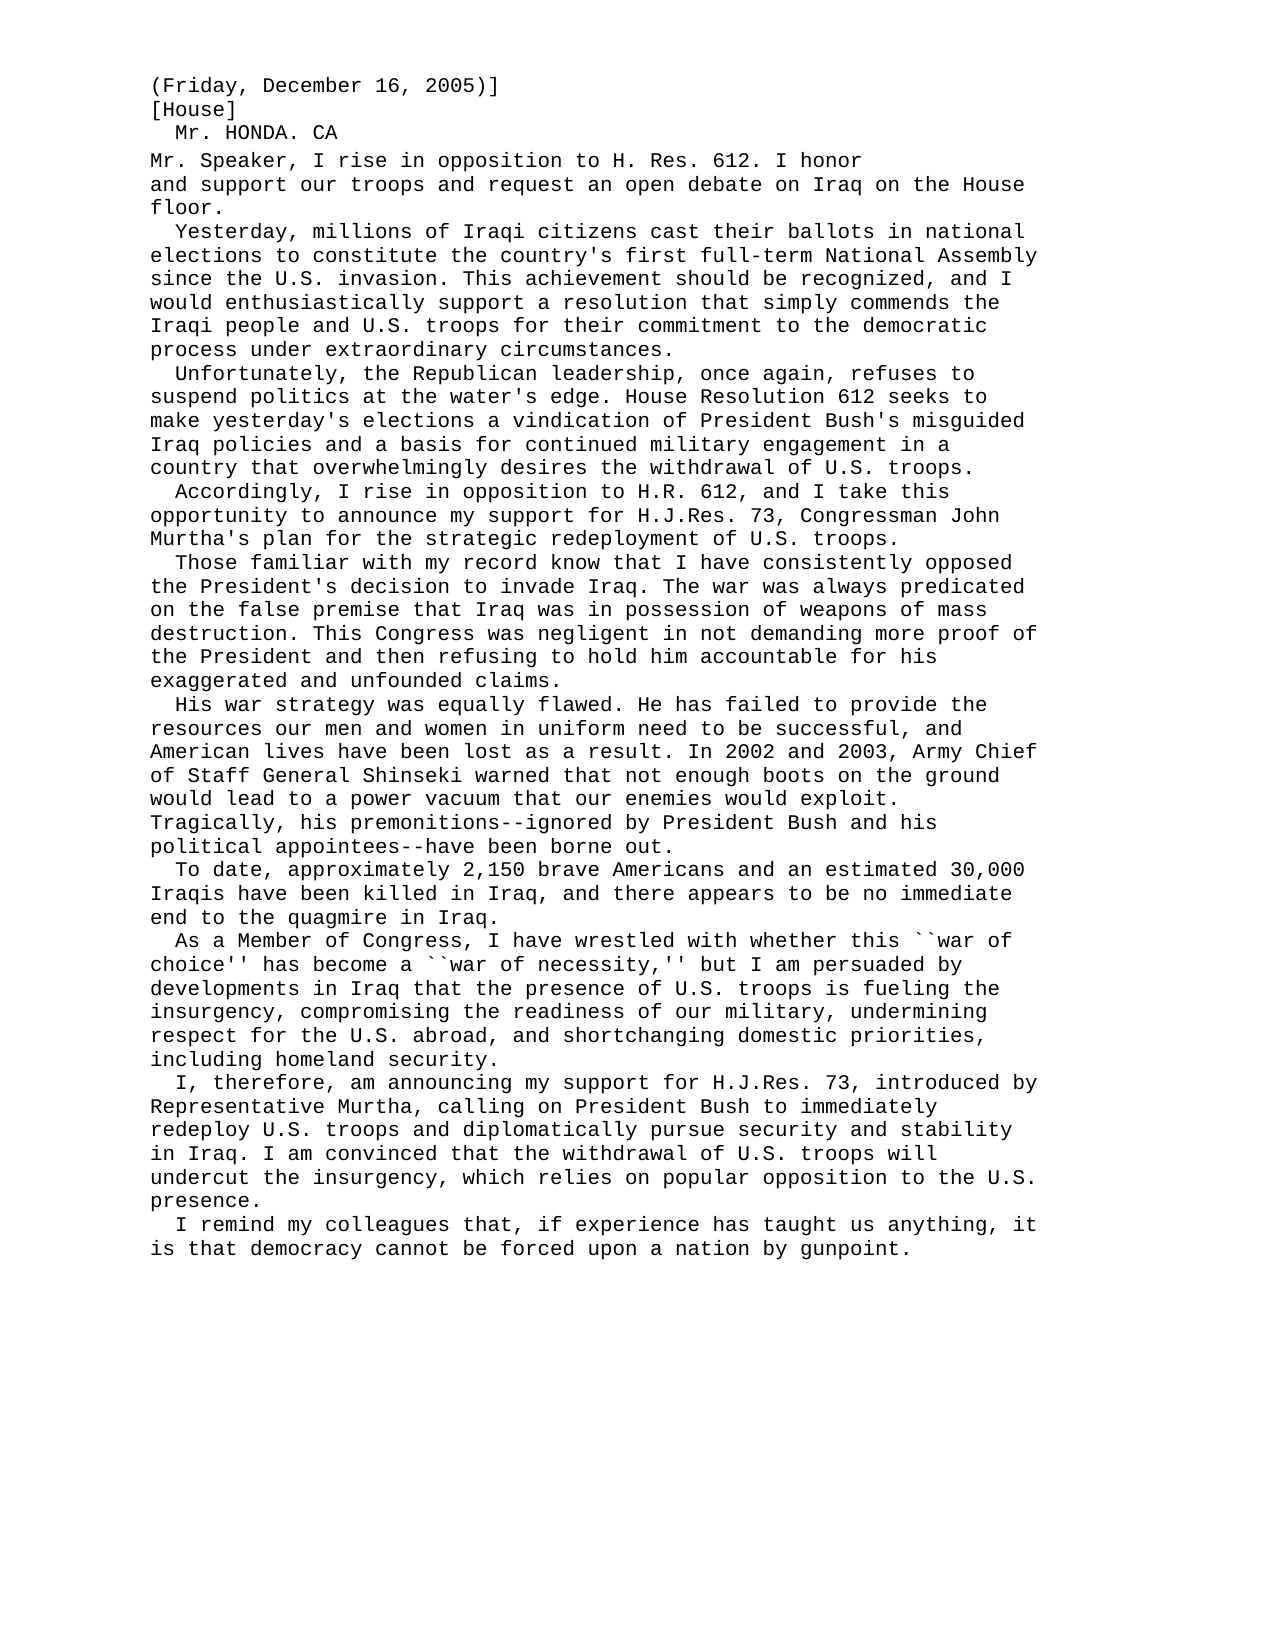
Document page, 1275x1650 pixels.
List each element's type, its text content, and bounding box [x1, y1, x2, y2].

text His war strategy was equally flawed. He has failed to provide the [150, 694, 1125, 717]
text exaggerated and unfounded claims. [150, 670, 1125, 694]
text Iraqi people and U.S. troops for their commitment to the democratic [150, 316, 1125, 339]
text elections to constitute the country's first full-term National Assembly [150, 244, 1125, 268]
text resources our men and women in uniform need to be successful, and [150, 717, 1125, 741]
text Iraq policies and a basis for continued military engagement in a [150, 434, 1125, 457]
text Mr. Speaker, I rise in opposition to H. Res. 612. I honor [150, 150, 1125, 174]
text political appointees--have been borne out. [150, 836, 1125, 859]
text Accordingly, I rise in opposition to H.R. 612, and I take this [150, 481, 1125, 505]
text make yesterday's elections a vindication of President Bush's misguided [150, 410, 1125, 434]
text Unfortunately, the Republican leadership, once again, refuses to [150, 363, 1125, 386]
text American lives have been lost as a result. In 2002 and 2003, Army Chief [150, 741, 1125, 765]
text is that democracy cannot be forced upon a nation by gunpoint. [150, 1238, 1125, 1261]
text Those familiar with my record know that I have consistently opposed [150, 552, 1125, 576]
text choice'' has become a ``war of necessity,'' but I am persuaded by [150, 954, 1125, 978]
text developments in Iraq that the presence of U.S. troops is fueling the [150, 978, 1125, 1001]
text As a Member of Congress, I have wrestled with whether this ``war of [150, 930, 1125, 954]
text Representative Murtha, calling on President Bush to immediately [150, 1096, 1125, 1119]
text insurgency, compromising the readiness of our military, undermining [150, 1001, 1125, 1025]
text and support our troops and request an open debate on Iraq on the House [150, 174, 1125, 197]
text destruction. This Congress was negligent in not demanding more proof of [150, 623, 1125, 647]
text presence. [150, 1190, 1125, 1214]
text floor. [150, 197, 1125, 221]
text undercut the insurgency, which relies on popular opposition to the U.S. [150, 1167, 1125, 1190]
text To date, approximately 2,150 brave Americans and an estimated 30,000 [150, 859, 1125, 883]
text I, therefore, am announcing my support for H.J.Res. 73, introduced by [150, 1072, 1125, 1096]
text on the false premise that Iraq was in possession of weapons of mass [150, 599, 1125, 623]
text of Staff General Shinseki warned that not enough boots on the ground [150, 765, 1125, 788]
text end to the quagmire in Iraq. [150, 907, 1125, 930]
text redeploy U.S. troops and diplomatically pursue security and stability [150, 1119, 1125, 1143]
text the President and then refusing to hold him accountable for his [150, 647, 1125, 670]
text suspend politics at the water's edge. House Resolution 612 seeks to [150, 386, 1125, 410]
text Murtha's plan for the strategic redeployment of U.S. troops. [150, 528, 1125, 552]
text since the U.S. invasion. This achievement should be recognized, and I [150, 268, 1125, 292]
text process under extraordinary circumstances. [150, 339, 1125, 363]
text in Iraq. I am convinced that the withdrawal of U.S. troops will [150, 1143, 1125, 1167]
text including homeland security. [150, 1048, 1125, 1072]
text Yesterday, millions of Iraqi citizens cast their ballots in national [150, 221, 1125, 244]
text Iraqis have been killed in Iraq, and there appears to be no immediate [150, 883, 1125, 907]
text respect for the U.S. abroad, and shortchanging domestic priorities, [150, 1025, 1125, 1048]
text would lead to a power vacuum that our enemies would exploit. [150, 788, 1125, 812]
text would enthusiastically support a resolution that simply commends the [150, 292, 1125, 316]
text Tragically, his premonitions--ignored by President Bush and his [150, 812, 1125, 836]
text country that overwhelmingly desires the withdrawal of U.S. troops. [150, 457, 1125, 481]
text the President's decision to invade Iraq. The war was always predicated [150, 576, 1125, 599]
text opportunity to announce my support for H.J.Res. 73, Congressman John [150, 505, 1125, 528]
text I remind my colleagues that, if experience has taught us anything, it [150, 1214, 1125, 1238]
